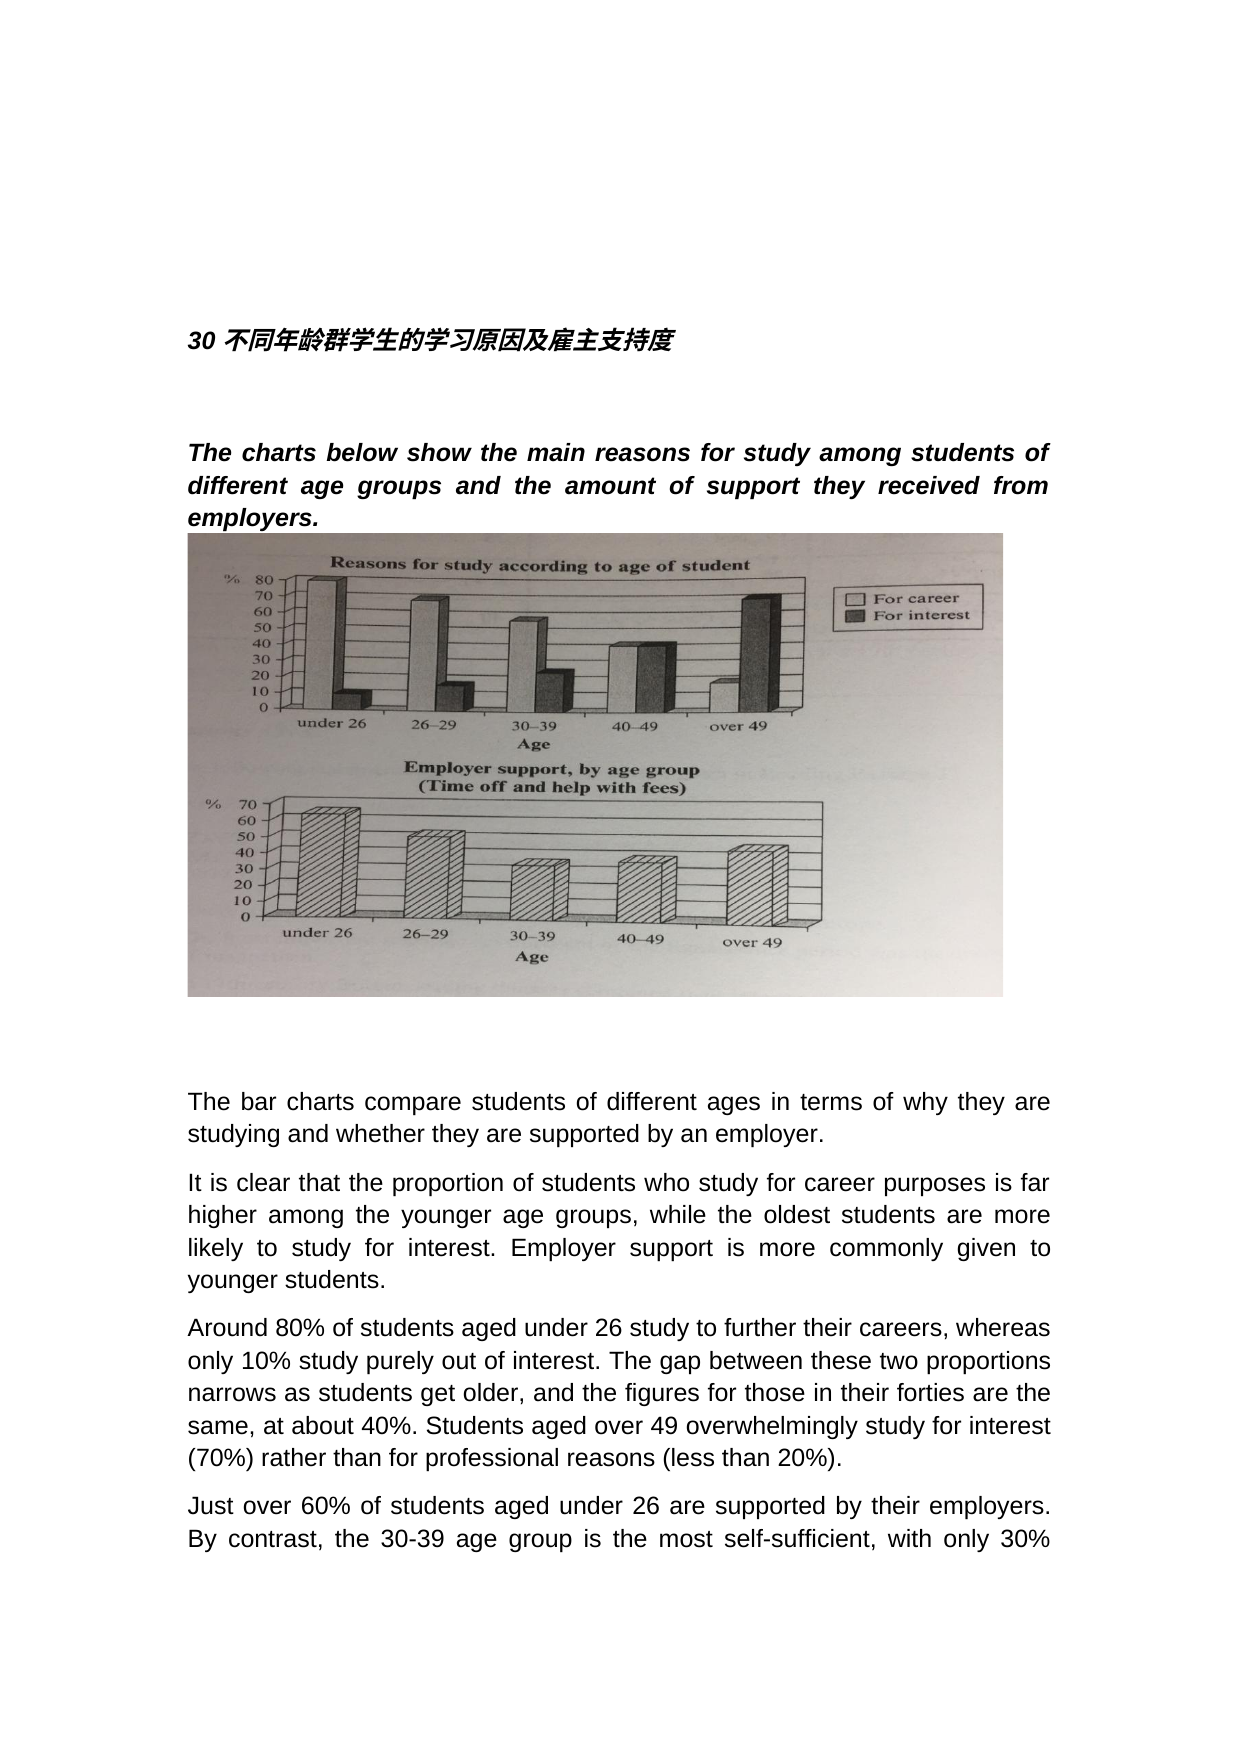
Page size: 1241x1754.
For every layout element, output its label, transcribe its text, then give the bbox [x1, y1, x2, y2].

text 30 不同年龄群学生的学习原因及雇主支持度 [187, 306, 1053, 371]
text The charts below show the main reasons for study among students of different age groups and the amount of support they received from employers. [187, 436, 1053, 534]
picture [187, 533, 1004, 997]
text Around 80% of students aged under 26 study to further their careers, whereas only 10% study purely out of interest. The gap between these two proportions narrows as students get older, and the figures for those in their forties are the same, at about 40%. Students aged over 49 overwhelmingly study for interest (70%) rather than for professional reasons (less than 20%). [187, 1311, 1053, 1474]
text It is clear that the proportion of students who study for career purposes is far higher among the younger age groups, while the oldest students are more likely to study for interest. Employer support is more commonly given to younger students. [187, 1166, 1053, 1296]
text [187, 1489, 1053, 1554]
text The bar charts compare students of different ages in terms of why they are studying and whether they are supported by an employer. [187, 1085, 1053, 1150]
